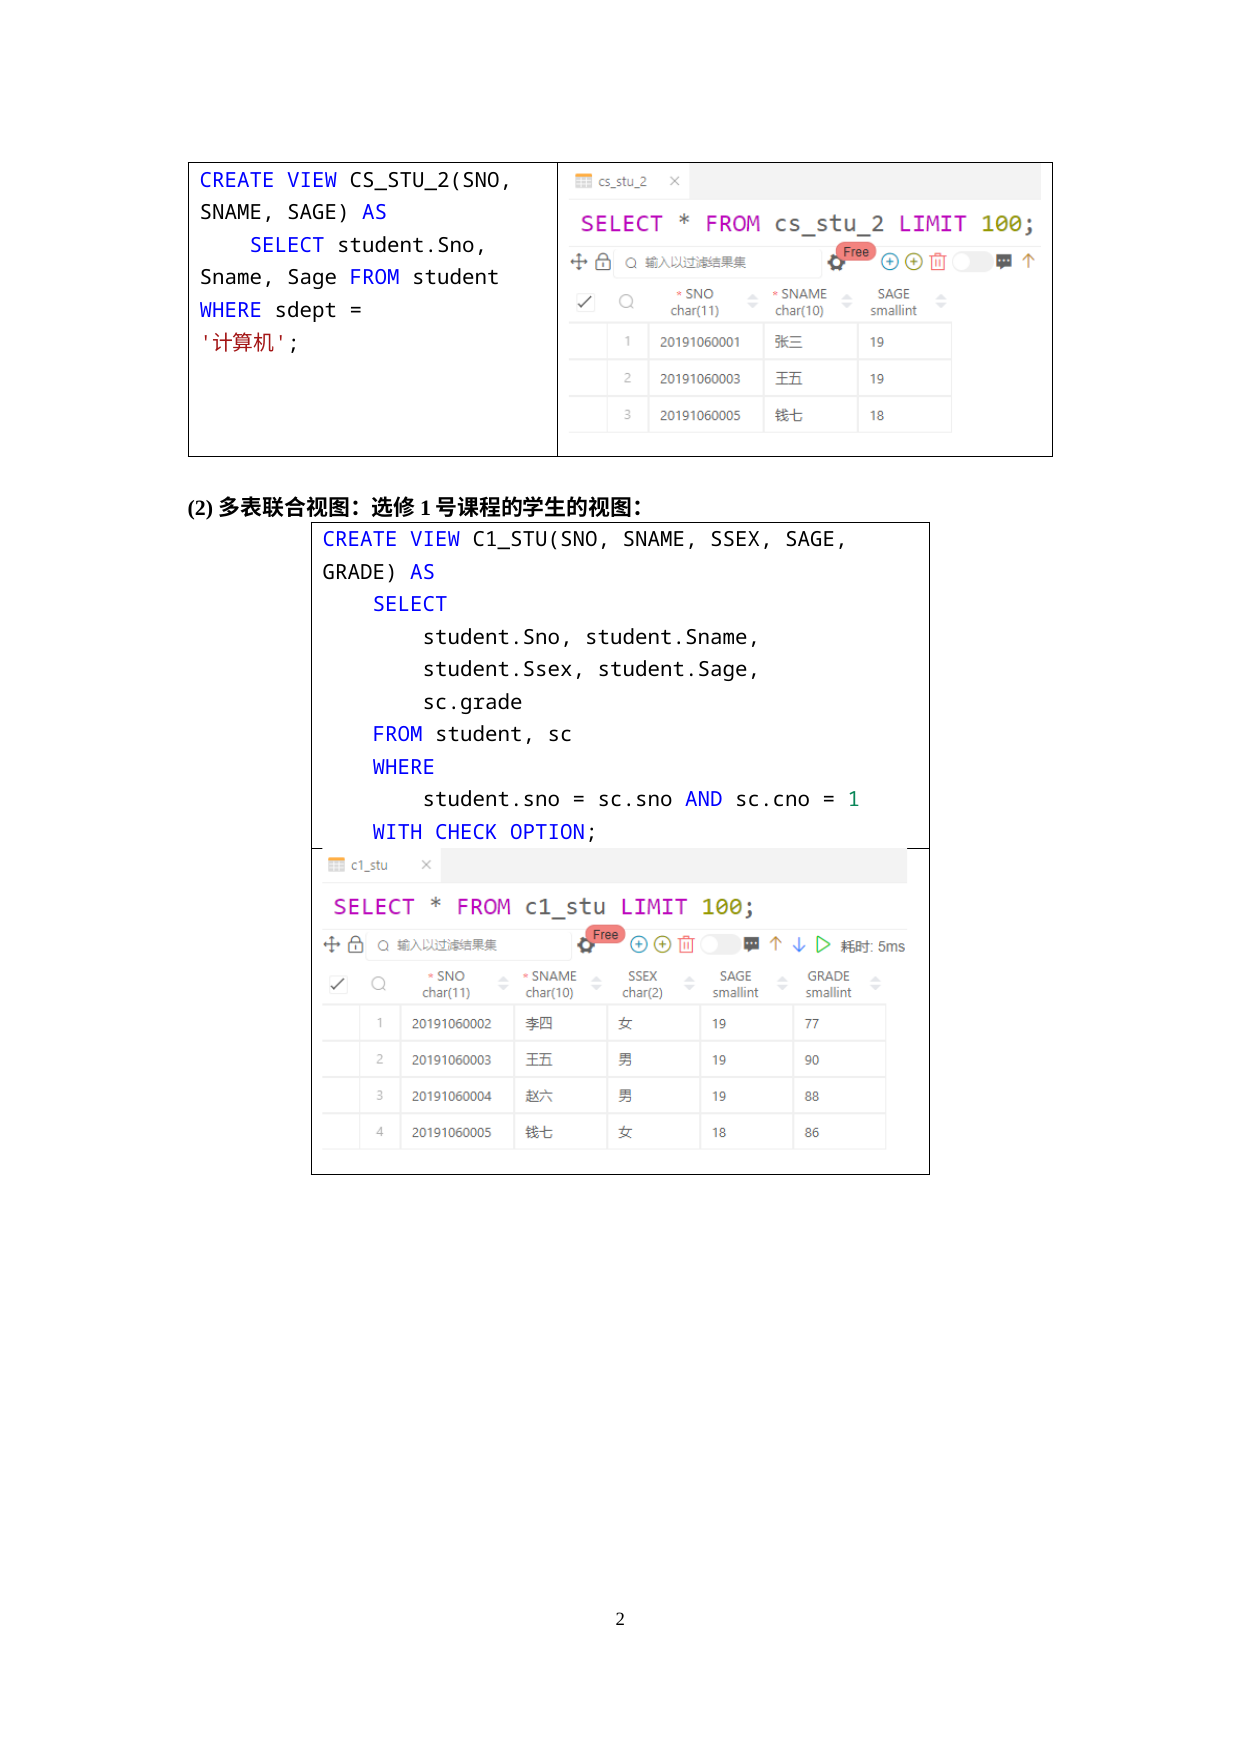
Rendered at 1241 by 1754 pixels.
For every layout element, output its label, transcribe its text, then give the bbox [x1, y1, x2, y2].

table_cell [312, 849, 322, 1174]
table_cell [558, 163, 569, 456]
table_cell [918, 849, 929, 1174]
picture [322, 848, 908, 1162]
text (2) 多表联合视图：选修1号课程的学生的视图： [187, 489, 1053, 522]
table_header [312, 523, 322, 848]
table_cell CREATE VIEW CS_STU_2(SNO, SNAME, SAGE) AS SELECT student.Sno, Sname, Sage FROM student WHERE sdept = '计算机'; [189, 163, 557, 456]
picture [568, 163, 1041, 437]
table_cell [1041, 163, 1052, 456]
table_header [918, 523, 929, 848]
